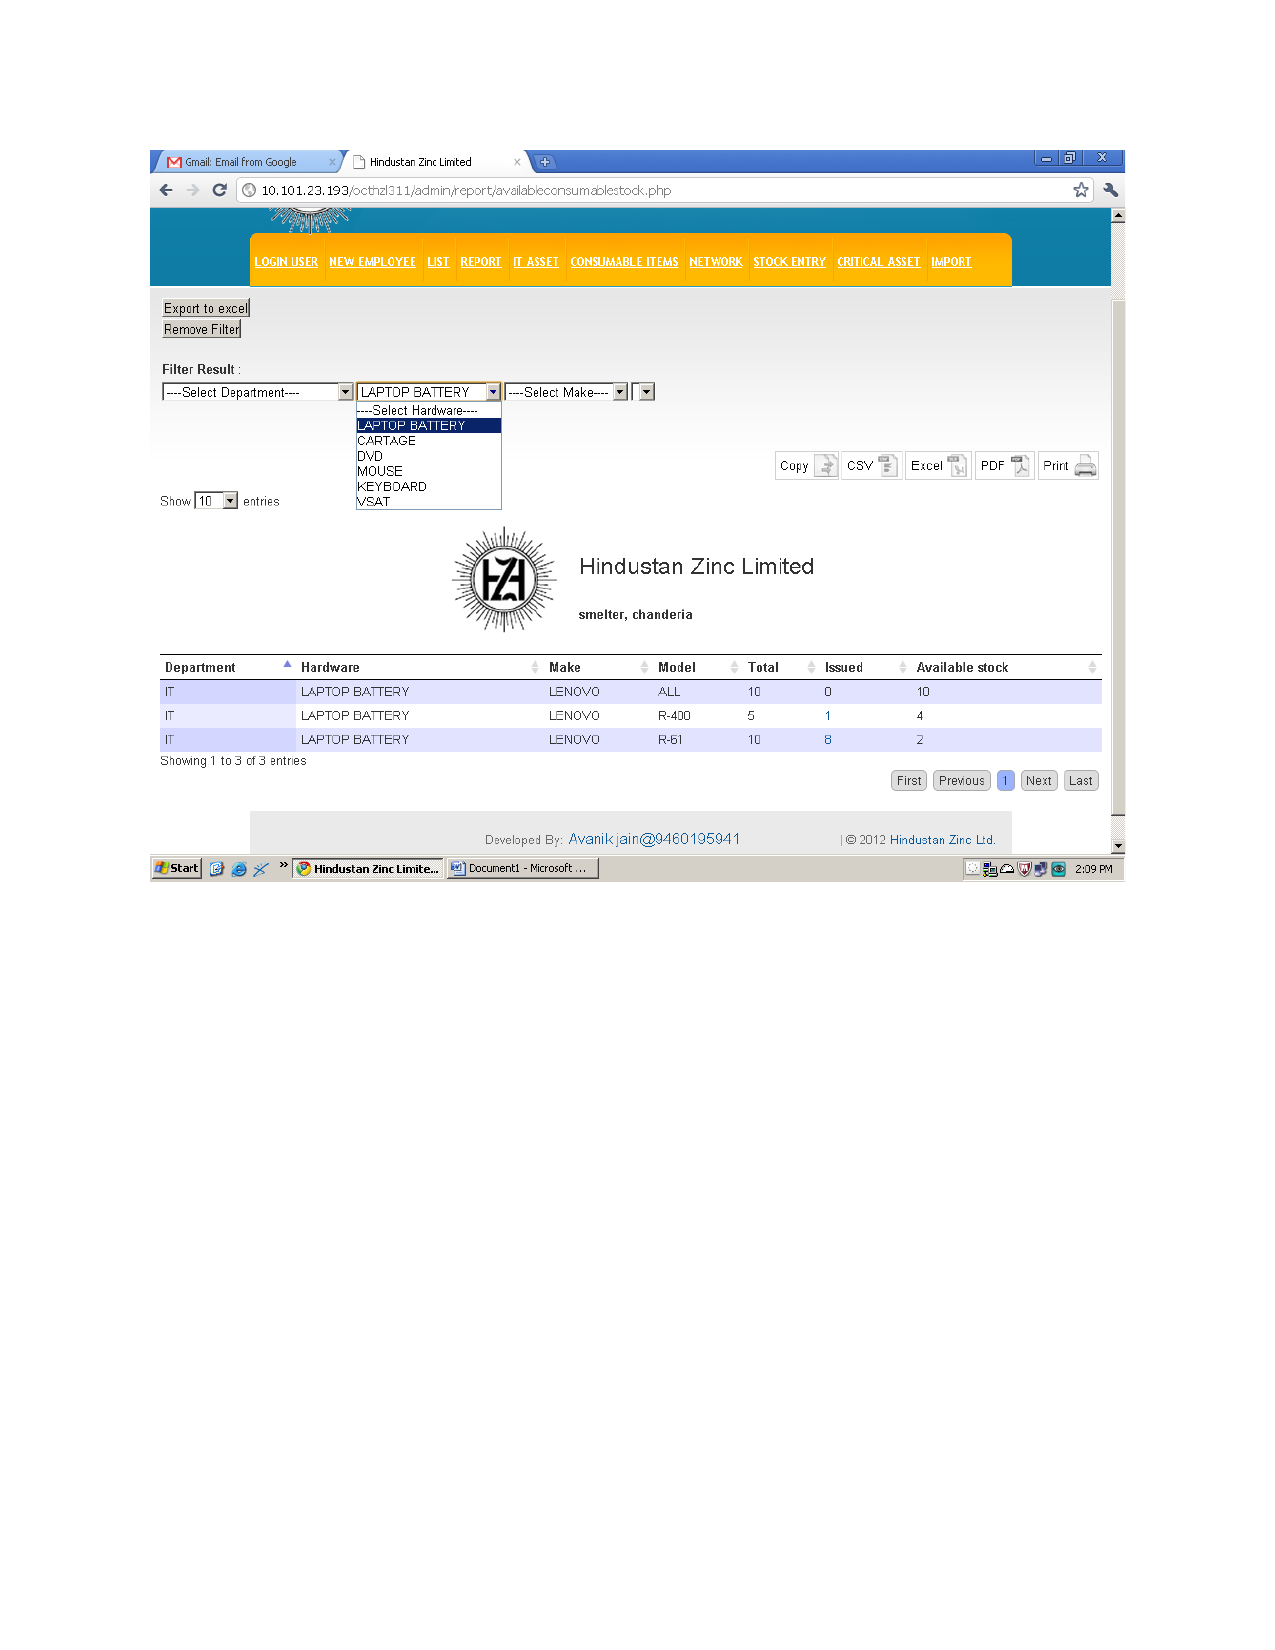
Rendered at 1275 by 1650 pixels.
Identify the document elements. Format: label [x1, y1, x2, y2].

picture [150, 150, 1125, 882]
